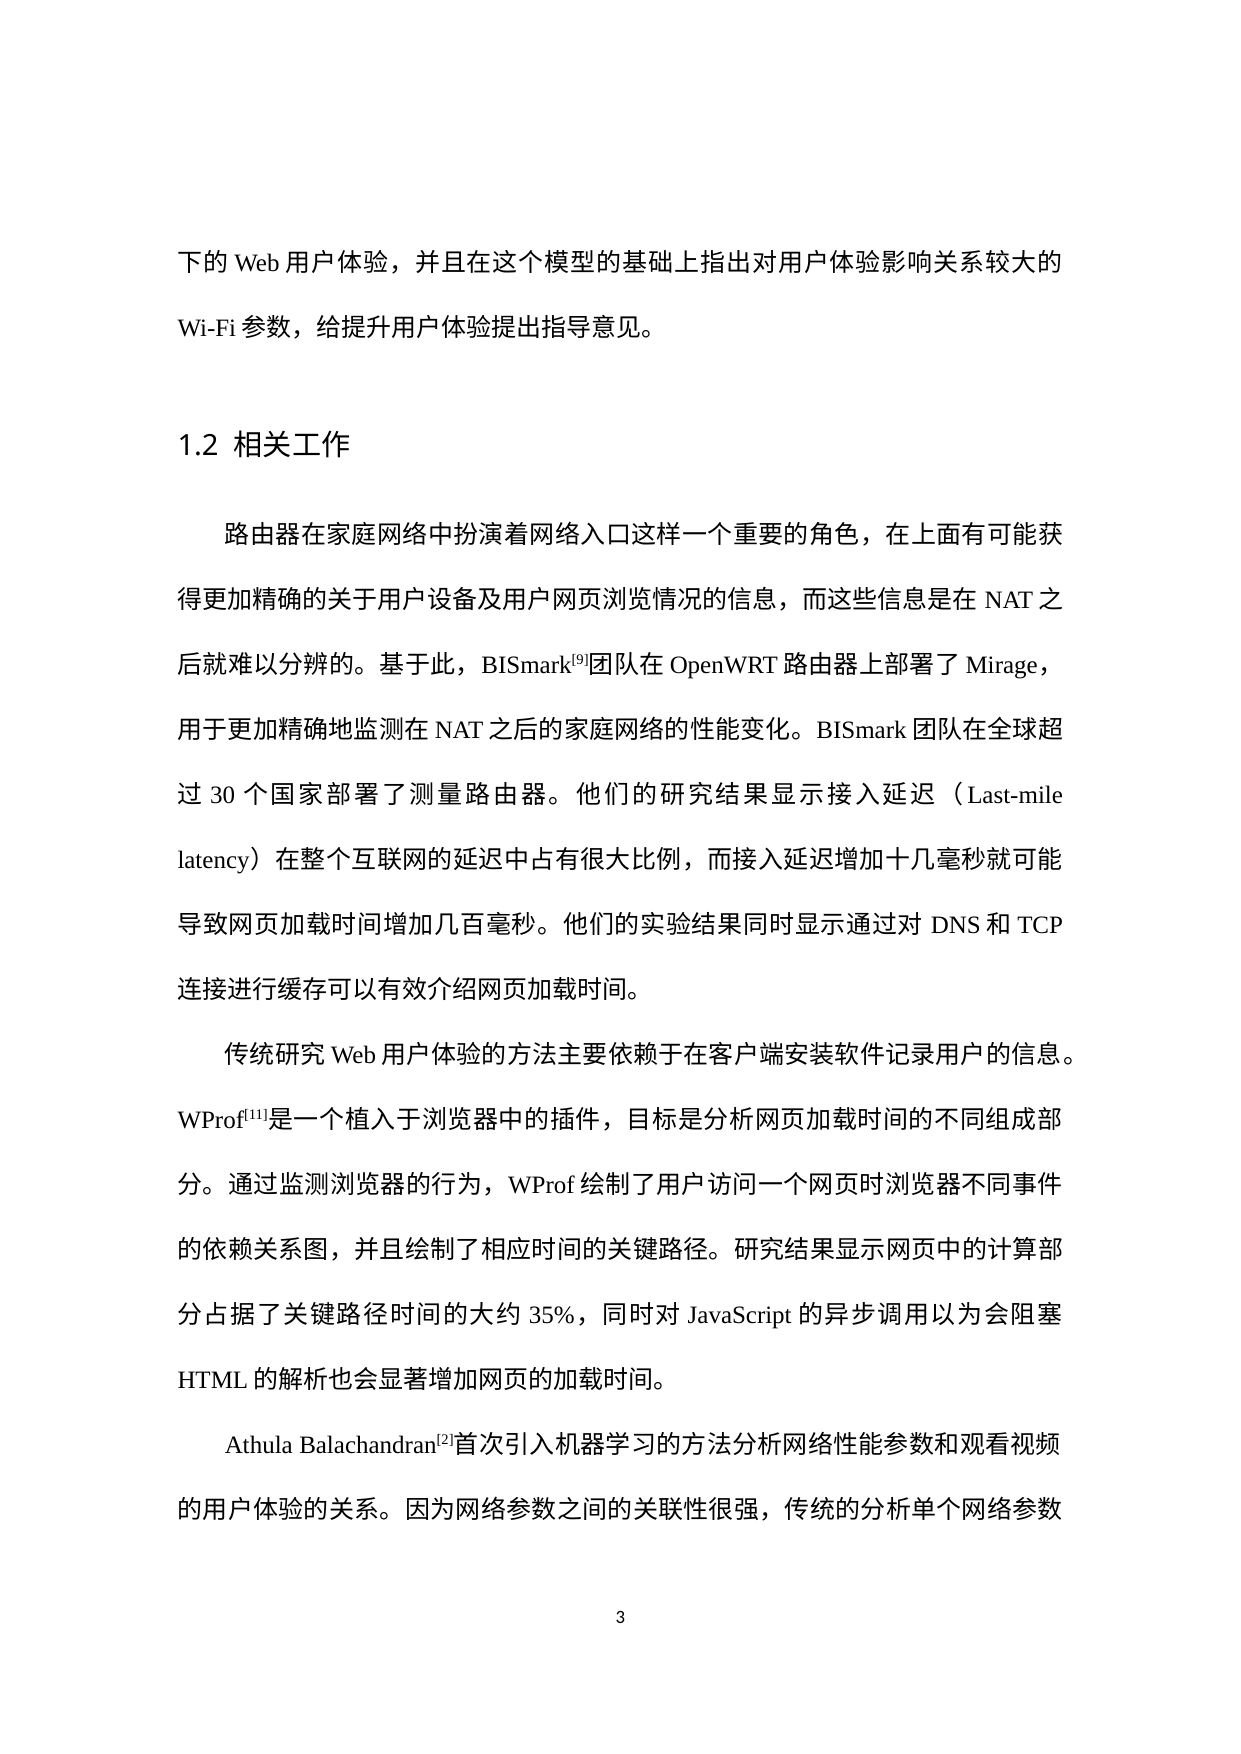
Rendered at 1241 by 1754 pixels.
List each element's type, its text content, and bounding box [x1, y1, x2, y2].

text 路由器在家庭网络中扮演着网络入口这样一个重要的角色，在上面有可能获得更加精确的关于用户设备及用户网页浏览情况的信息，而这些信息是在NAT之后就难以分辨的。基于此，BISmark[5]团队在OpenWRT路由器上部署了Mirage，用于更加精确地监测在NAT之后的家庭网络的性能变化。BISmark团队在全球超过30个国家部署了测量路由器。他们的研究结果显示接入延迟（Last-mile latency）在整个互联网的延迟中占有很大比例，而接入延迟增加十几毫秒就可能导致网页加载时间增加几百毫秒。他们的实验结果同时显示通过对DNS和TCP连接进行缓存可以有效介绍网页加载时间。 [177, 501, 1063, 1021]
subtitle 相关工作 [177, 411, 1063, 476]
text 传统研究Web用户体验的方法主要依赖于在客户端安装软件记录用户的信息。WProf[7]是一个植入于浏览器中的插件，目标是分析网页加载时间的不同组成部分。通过监测浏览器的行为，WProf绘制了用户访问一个网页时浏览器不同事件的依赖关系图，并且绘制了相应时间的关键路径。研究结果显示网页中的计算部分占据了关键路径时间的大约35%，同时对JavaScript的异步调用以为会阻塞HTML的解析也会显著增加网页的加载时间。 [177, 1021, 1063, 1411]
